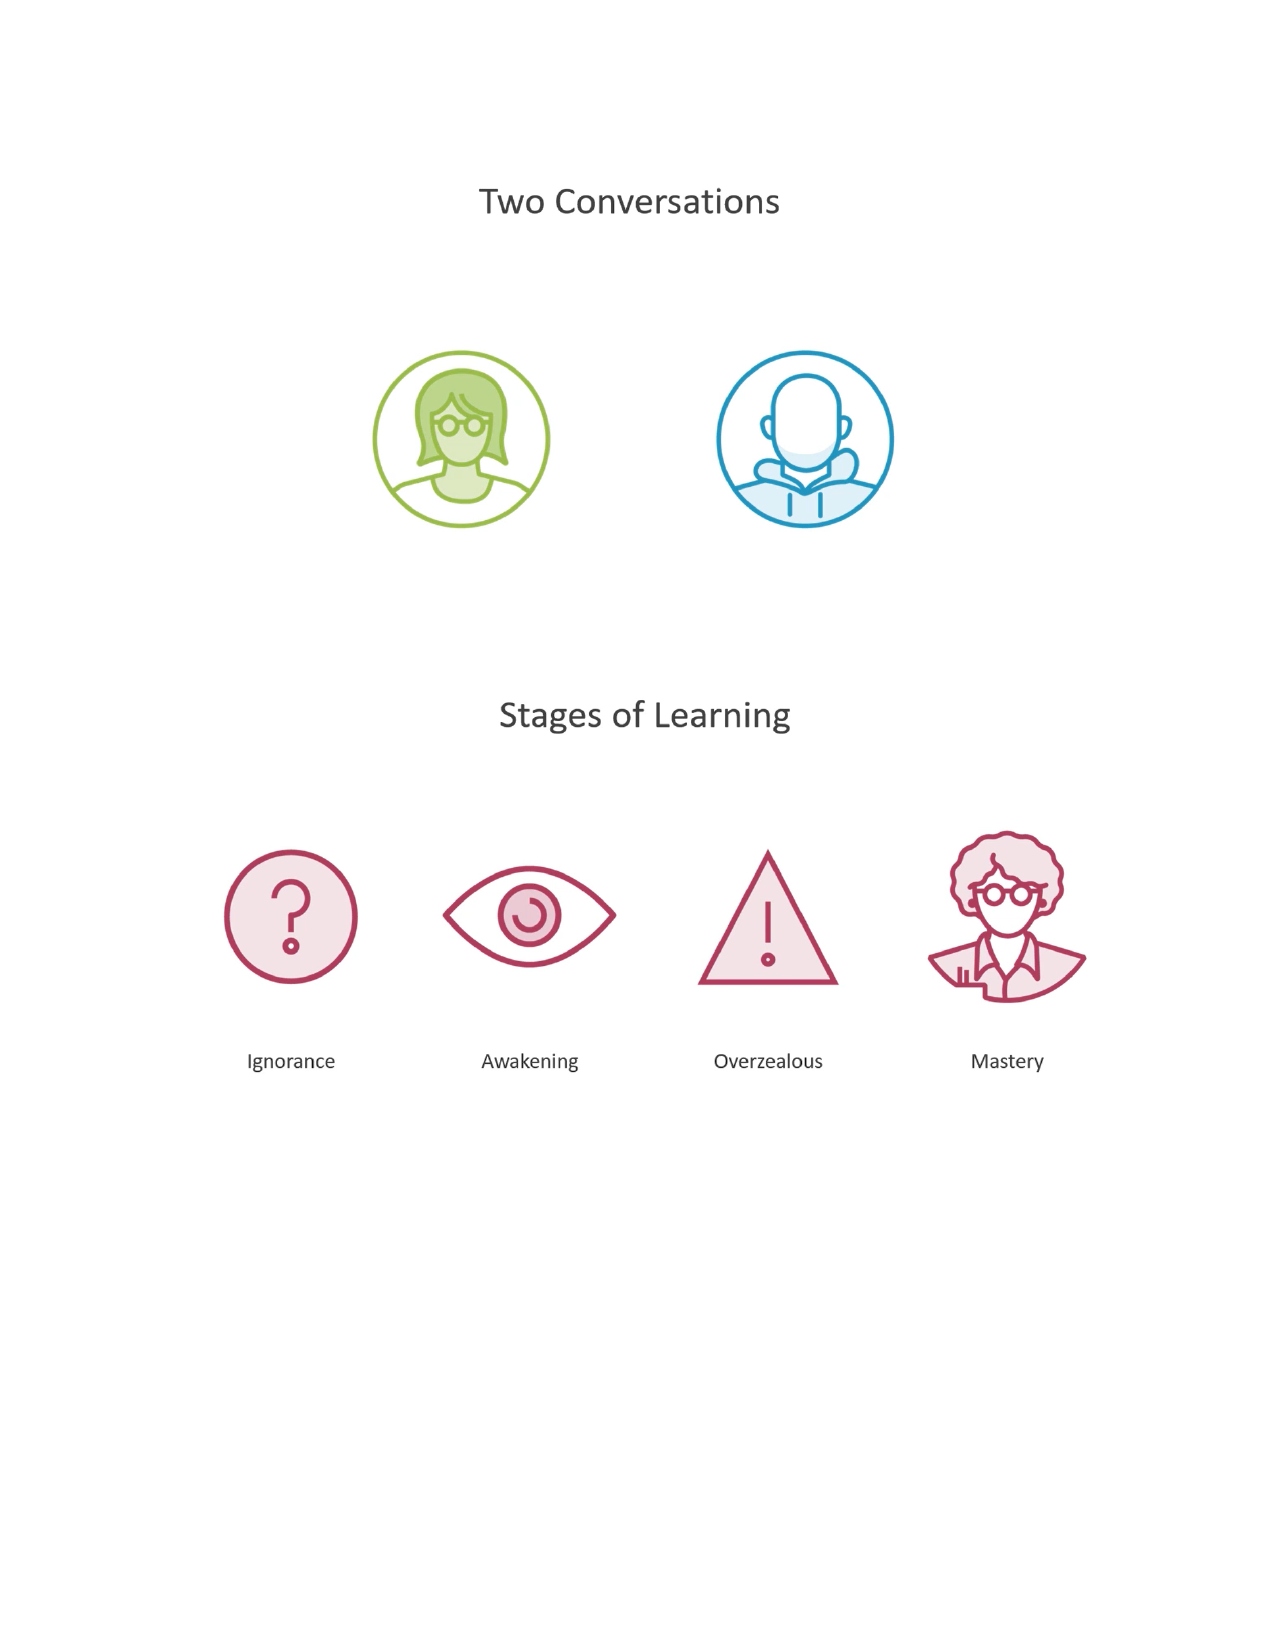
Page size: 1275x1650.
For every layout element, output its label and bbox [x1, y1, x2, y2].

picture [150, 150, 1125, 608]
picture [150, 673, 1125, 1127]
